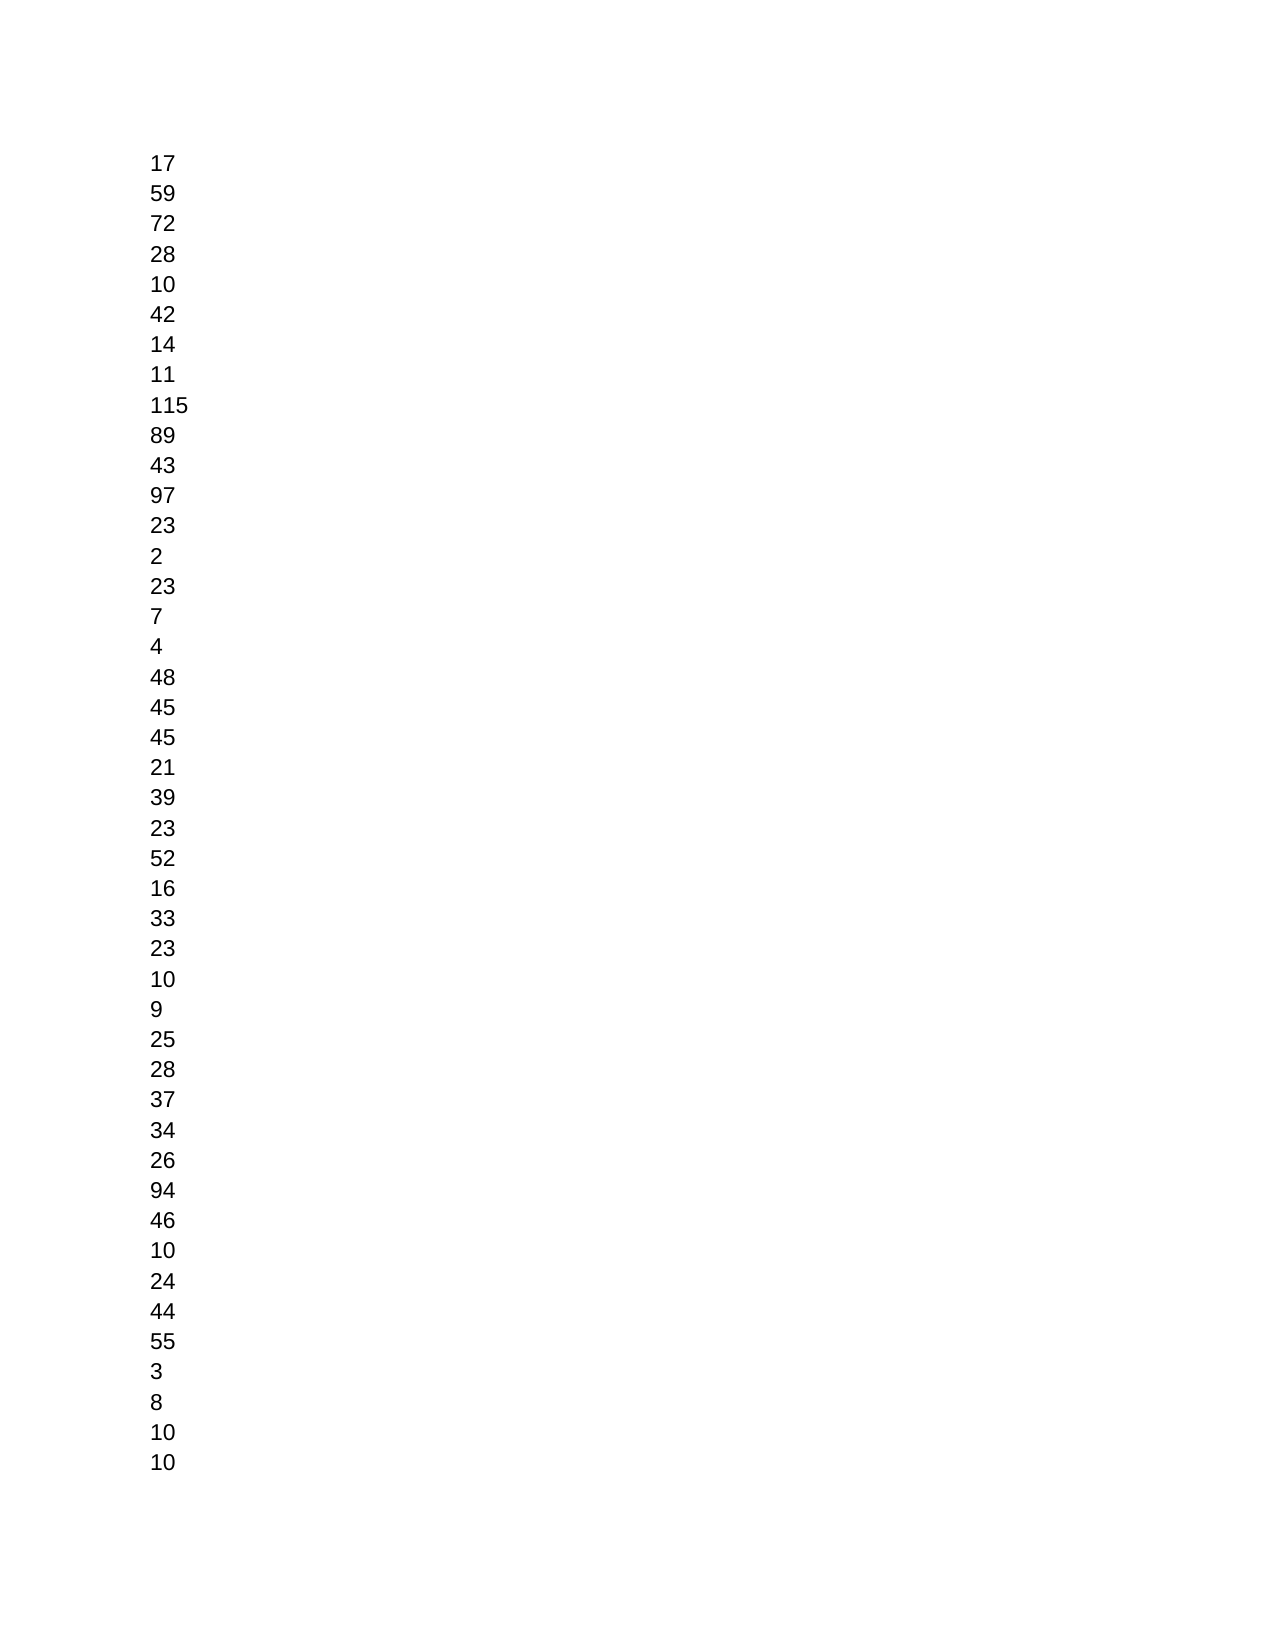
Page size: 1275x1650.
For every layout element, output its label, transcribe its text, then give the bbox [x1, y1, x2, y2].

text 89 [150, 422, 1125, 448]
text 45 [150, 694, 1125, 720]
text 11 [150, 361, 1125, 388]
text 45 [150, 724, 1125, 750]
text 21 [150, 754, 1125, 781]
text 16 [150, 875, 1125, 901]
text 2 [150, 543, 1125, 569]
text 17 [150, 150, 1125, 176]
text 42 [150, 301, 1125, 327]
text 34 [150, 1117, 1125, 1143]
text 46 [150, 1207, 1125, 1234]
text 10 [150, 966, 1125, 992]
text 52 [150, 845, 1125, 871]
text 25 [150, 1026, 1125, 1052]
text 28 [150, 241, 1125, 267]
text 97 [150, 482, 1125, 509]
text 4 [150, 633, 1125, 660]
text 39 [150, 784, 1125, 811]
text 24 [150, 1268, 1125, 1294]
text 26 [150, 1147, 1125, 1173]
text 48 [150, 663, 1125, 690]
text 9 [150, 996, 1125, 1022]
text 44 [150, 1298, 1125, 1324]
text 10 [150, 1237, 1125, 1264]
text 23 [150, 935, 1125, 962]
text 7 [150, 603, 1125, 629]
text 10 [150, 1449, 1125, 1475]
text 8 [150, 1388, 1125, 1415]
text 37 [150, 1086, 1125, 1113]
text 23 [150, 814, 1125, 841]
text 115 [150, 392, 1125, 418]
text 3 [150, 1358, 1125, 1385]
text 94 [150, 1177, 1125, 1203]
text 28 [150, 1056, 1125, 1083]
text 14 [150, 331, 1125, 358]
text 72 [150, 210, 1125, 237]
text 43 [150, 452, 1125, 478]
text 10 [150, 271, 1125, 297]
text 33 [150, 905, 1125, 932]
text 59 [150, 180, 1125, 207]
text 10 [150, 1419, 1125, 1445]
text 55 [150, 1328, 1125, 1354]
text 23 [150, 573, 1125, 599]
text 23 [150, 512, 1125, 539]
